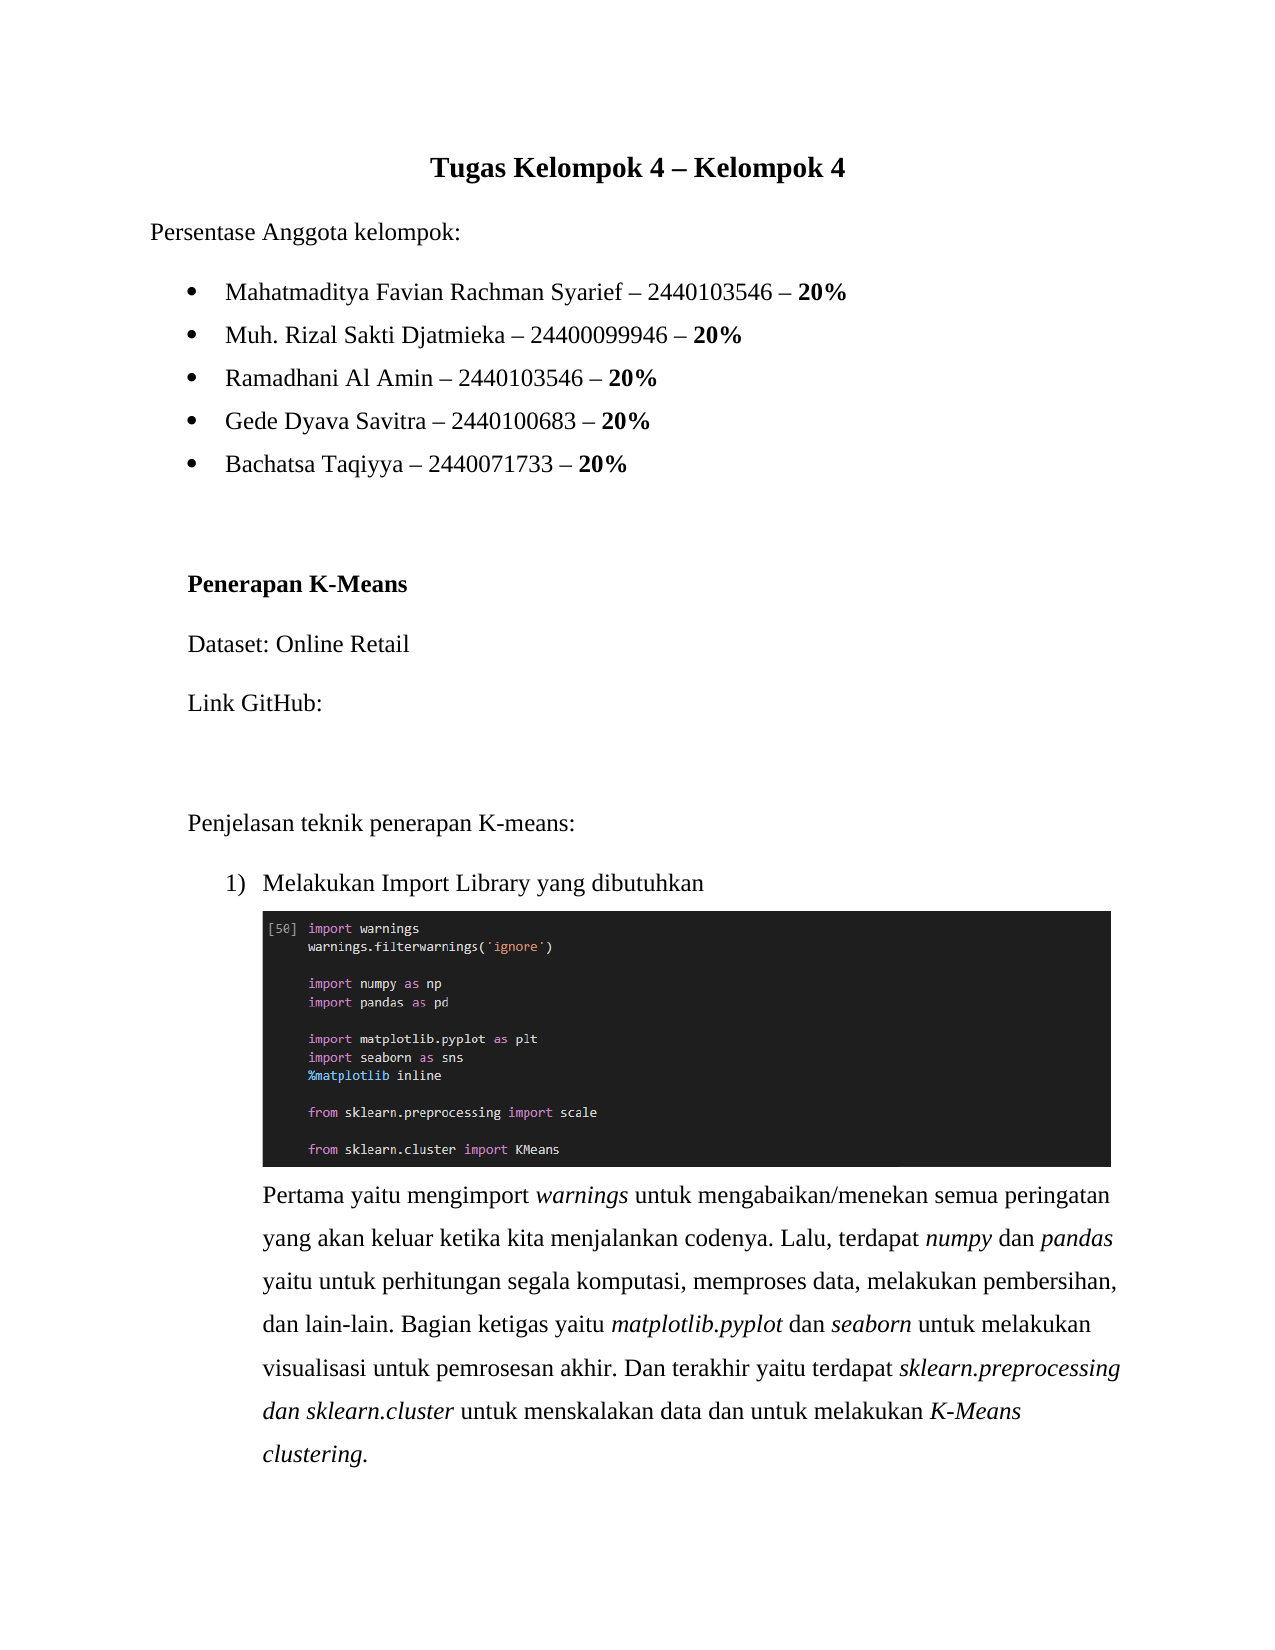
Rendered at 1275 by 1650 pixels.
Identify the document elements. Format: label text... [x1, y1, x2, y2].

list Ramadhani Al Amin – 2440103546 – 20% [187, 363, 1125, 392]
list Bachatsa Taqiyya – 2440071733 – 20% [187, 449, 1125, 478]
list Muh. Rizal Sakti Djatmieka – 24400099946 – 20% [187, 320, 1125, 349]
text Dataset: Online Retail [187, 629, 1125, 657]
text Penerapan K-Means [187, 569, 1125, 598]
text Penjelasan teknik penerapan K-means: [187, 808, 1125, 837]
picture [262, 911, 1111, 1167]
list Mahatmaditya Favian Rachman Syarief – 2440103546 – 20% [187, 277, 1125, 306]
text Persentase Anggota kelompok: [150, 217, 1125, 246]
list Pertama yaitu mengimport warnings untuk mengabaikan/menekan semua peringatan yang akan keluar ketika kita menjalankan codenya. Lalu, terdapat numpy dan pandas yaitu untuk perhitungan segala komputasi, memproses data, melakukan pembersihan, dan lain-lain. Bagian ketigas yaitu matplotlib.pyplot dan seaborn untuk melakukan visualisasi untuk pemrosesan akhir. Dan terakhir yaitu terdapat sklearn.preprocessing dan sklearn.cluster untuk menskalakan data dan untuk melakukan K-Means clustering. [262, 1180, 1125, 1468]
text Link GitHub: [187, 688, 1125, 717]
list Gede Dyava Savitra – 2440100683 – 20% [187, 406, 1125, 435]
list Melakukan Import Library yang dibutuhkan [225, 868, 1125, 897]
text Tugas Kelompok 4 – Kelompok 4 [150, 150, 1125, 183]
